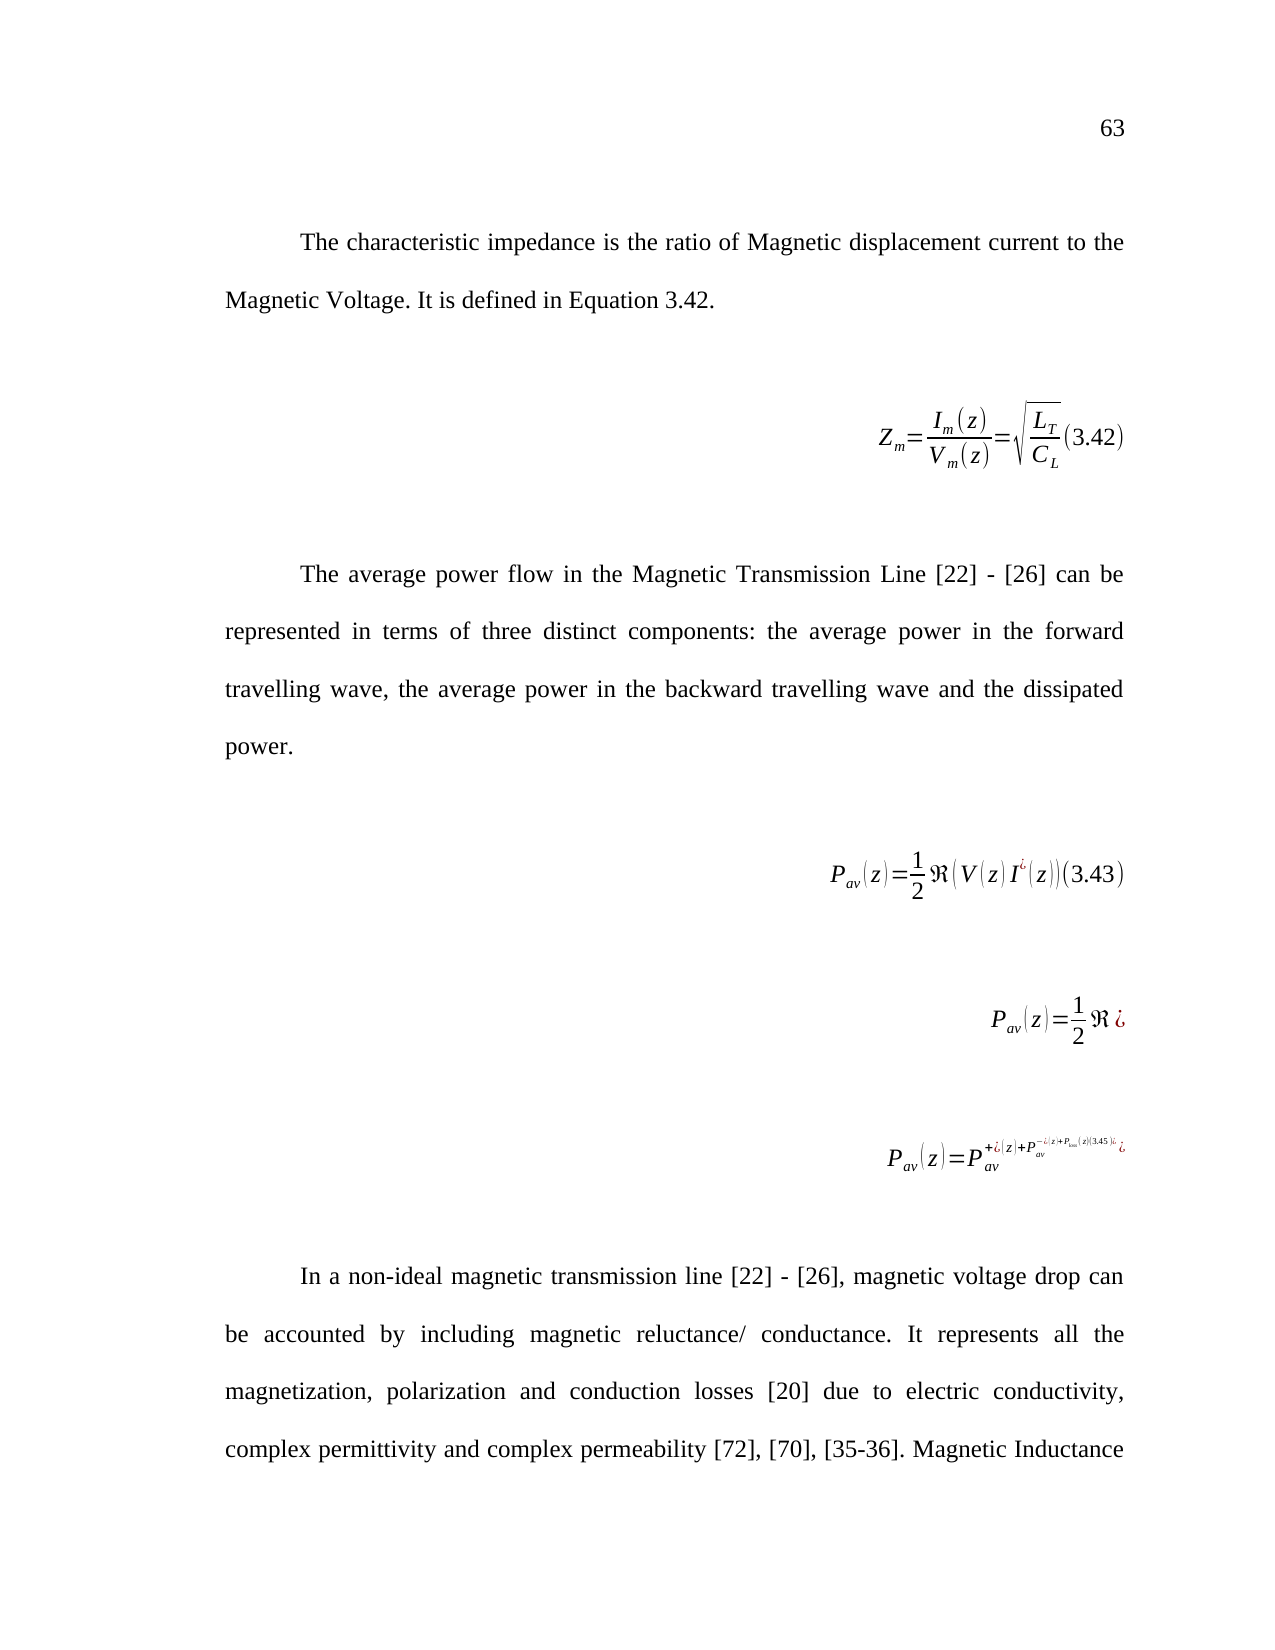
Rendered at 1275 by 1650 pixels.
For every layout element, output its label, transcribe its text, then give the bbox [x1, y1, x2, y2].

text The average power flow in the Magnetic Transmission Line [22] - [26] can be represented in terms of three distinct components: the average power in the forward travelling wave, the average power in the backward travelling wave and the dissipated power. [225, 559, 1125, 760]
text The characteristic impedance is the ratio of Magnetic displacement current to the Magnetic Voltage. It is defined in Equation 3.42. [225, 227, 1125, 314]
